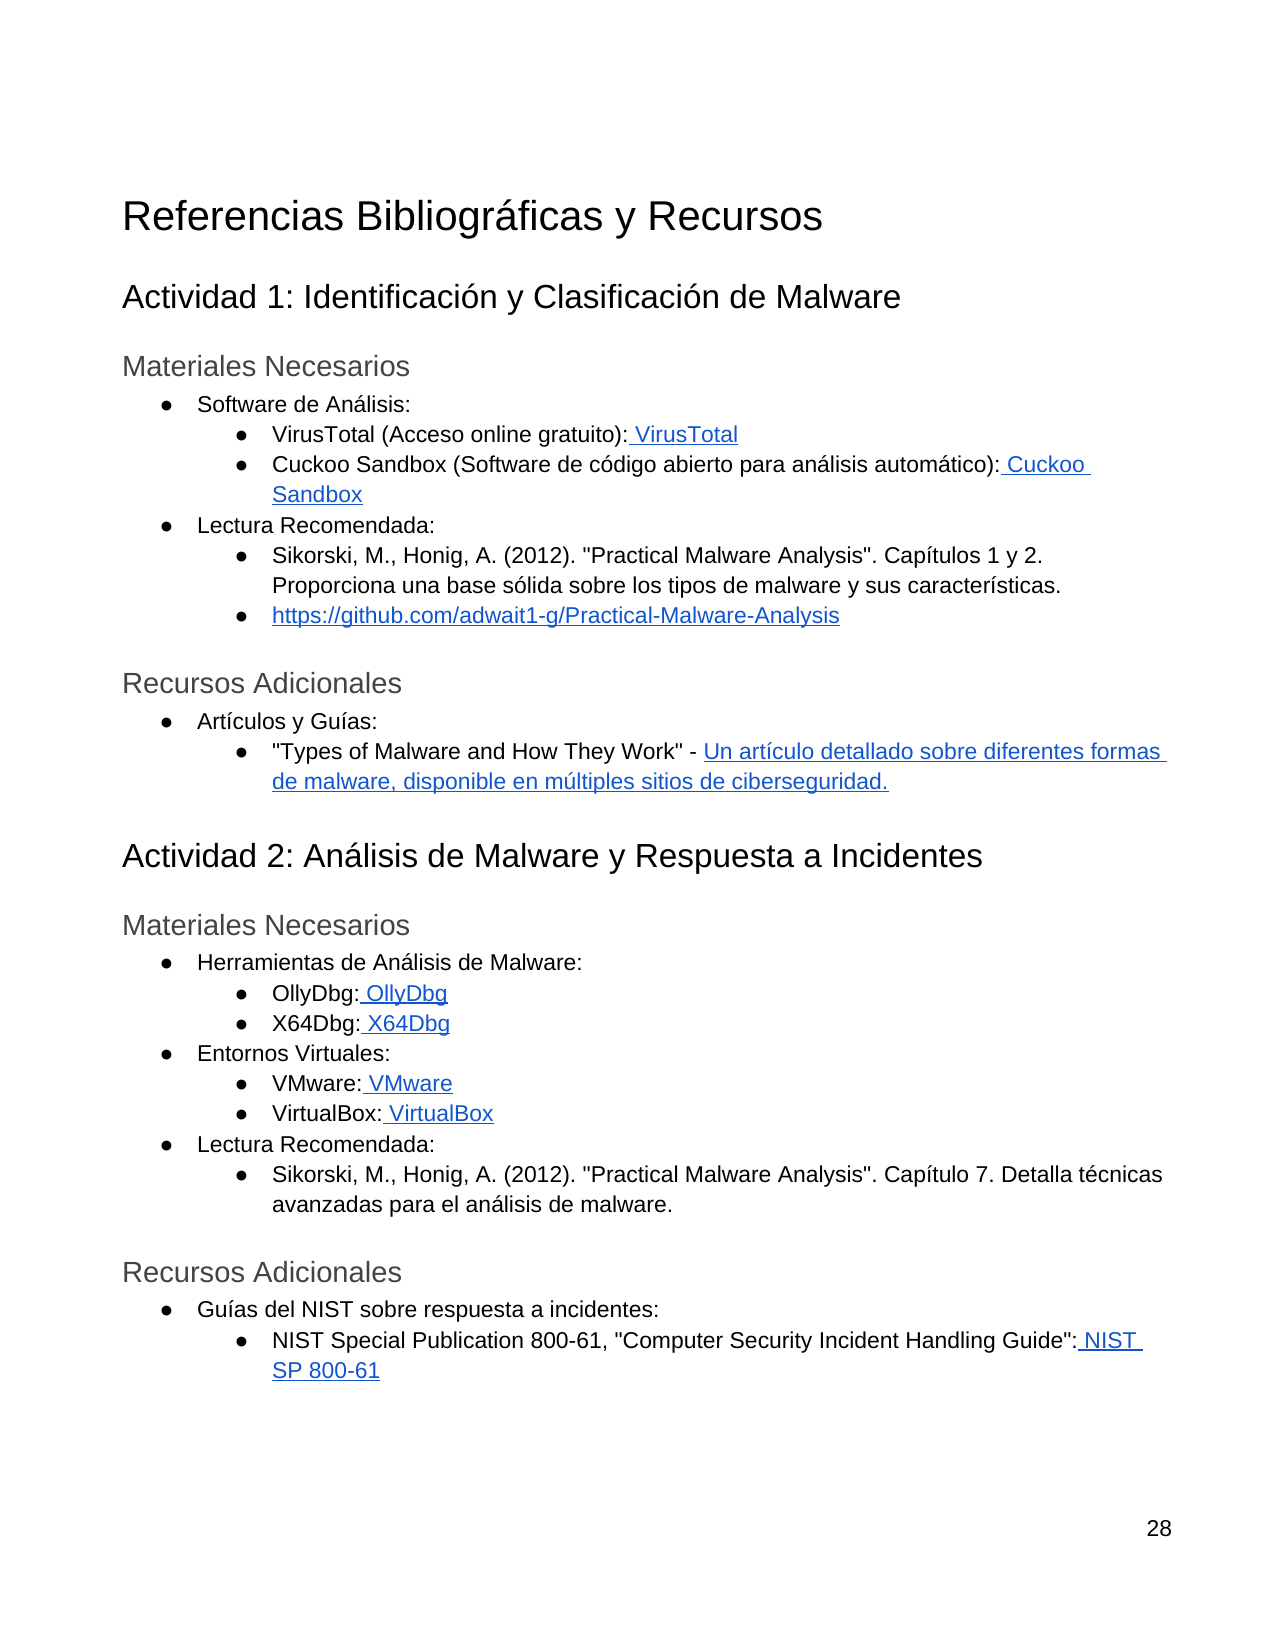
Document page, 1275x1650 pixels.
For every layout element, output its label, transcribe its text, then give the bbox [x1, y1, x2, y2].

list Artículos y Guías: [159, 708, 1172, 734]
subtitle Recursos Adicionales [122, 1254, 1172, 1288]
list Sikorski, M., Honig, A. (2012). "Practical Malware Analysis". Capítulo 7. Detalla técnicas avanzadas para el análisis de malware. [234, 1161, 1172, 1217]
list X64Dbg: X64Dbg [234, 1010, 1172, 1036]
subtitle Materiales Necesarios [122, 349, 1172, 382]
list Software de Análisis: [159, 391, 1172, 417]
list VMware: VMware [234, 1070, 1172, 1097]
list Herramientas de Análisis de Malware: [159, 949, 1172, 976]
list VirusTotal (Acceso online gratuito): VirusTotal [234, 421, 1172, 447]
list Lectura Recomendada: [159, 1131, 1172, 1157]
list "Types of Malware and How They Work" - Un artículo detallado sobre diferentes formas de malware, disponible en múltiples sitios de ciberseguridad. [234, 738, 1172, 794]
list https://github.com/adwait1-g/Practical-Malware-Analysis [234, 602, 1172, 628]
list Entornos Virtuales: [159, 1040, 1172, 1066]
subtitle Materiales Necesarios [122, 907, 1172, 941]
subtitle Referencias Bibliográficas y Recursos [122, 192, 1172, 239]
list Cuckoo Sandbox (Software de código abierto para análisis automático): Cuckoo Sandbox [234, 451, 1172, 508]
list NIST Special Publication 800-61, "Computer Security Incident Handling Guide": NIST SP 800-61 [234, 1327, 1172, 1383]
list Lectura Recomendada: [159, 512, 1172, 538]
list OllyDbg: OllyDbg [234, 979, 1172, 1006]
subtitle Actividad 1: Identificación y Clasificación de Malware [122, 277, 1172, 316]
list Guías del NIST sobre respuesta a incidentes: [159, 1296, 1172, 1323]
list VirtualBox: VirtualBox [234, 1100, 1172, 1127]
subtitle Actividad 2: Análisis de Malware y Respuesta a Incidentes [122, 836, 1172, 874]
list Sikorski, M., Honig, A. (2012). "Practical Malware Analysis". Capítulos 1 y 2. Proporciona una base sólida sobre los tipos de malware y sus características. [234, 542, 1172, 598]
subtitle Recursos Adicionales [122, 666, 1172, 699]
